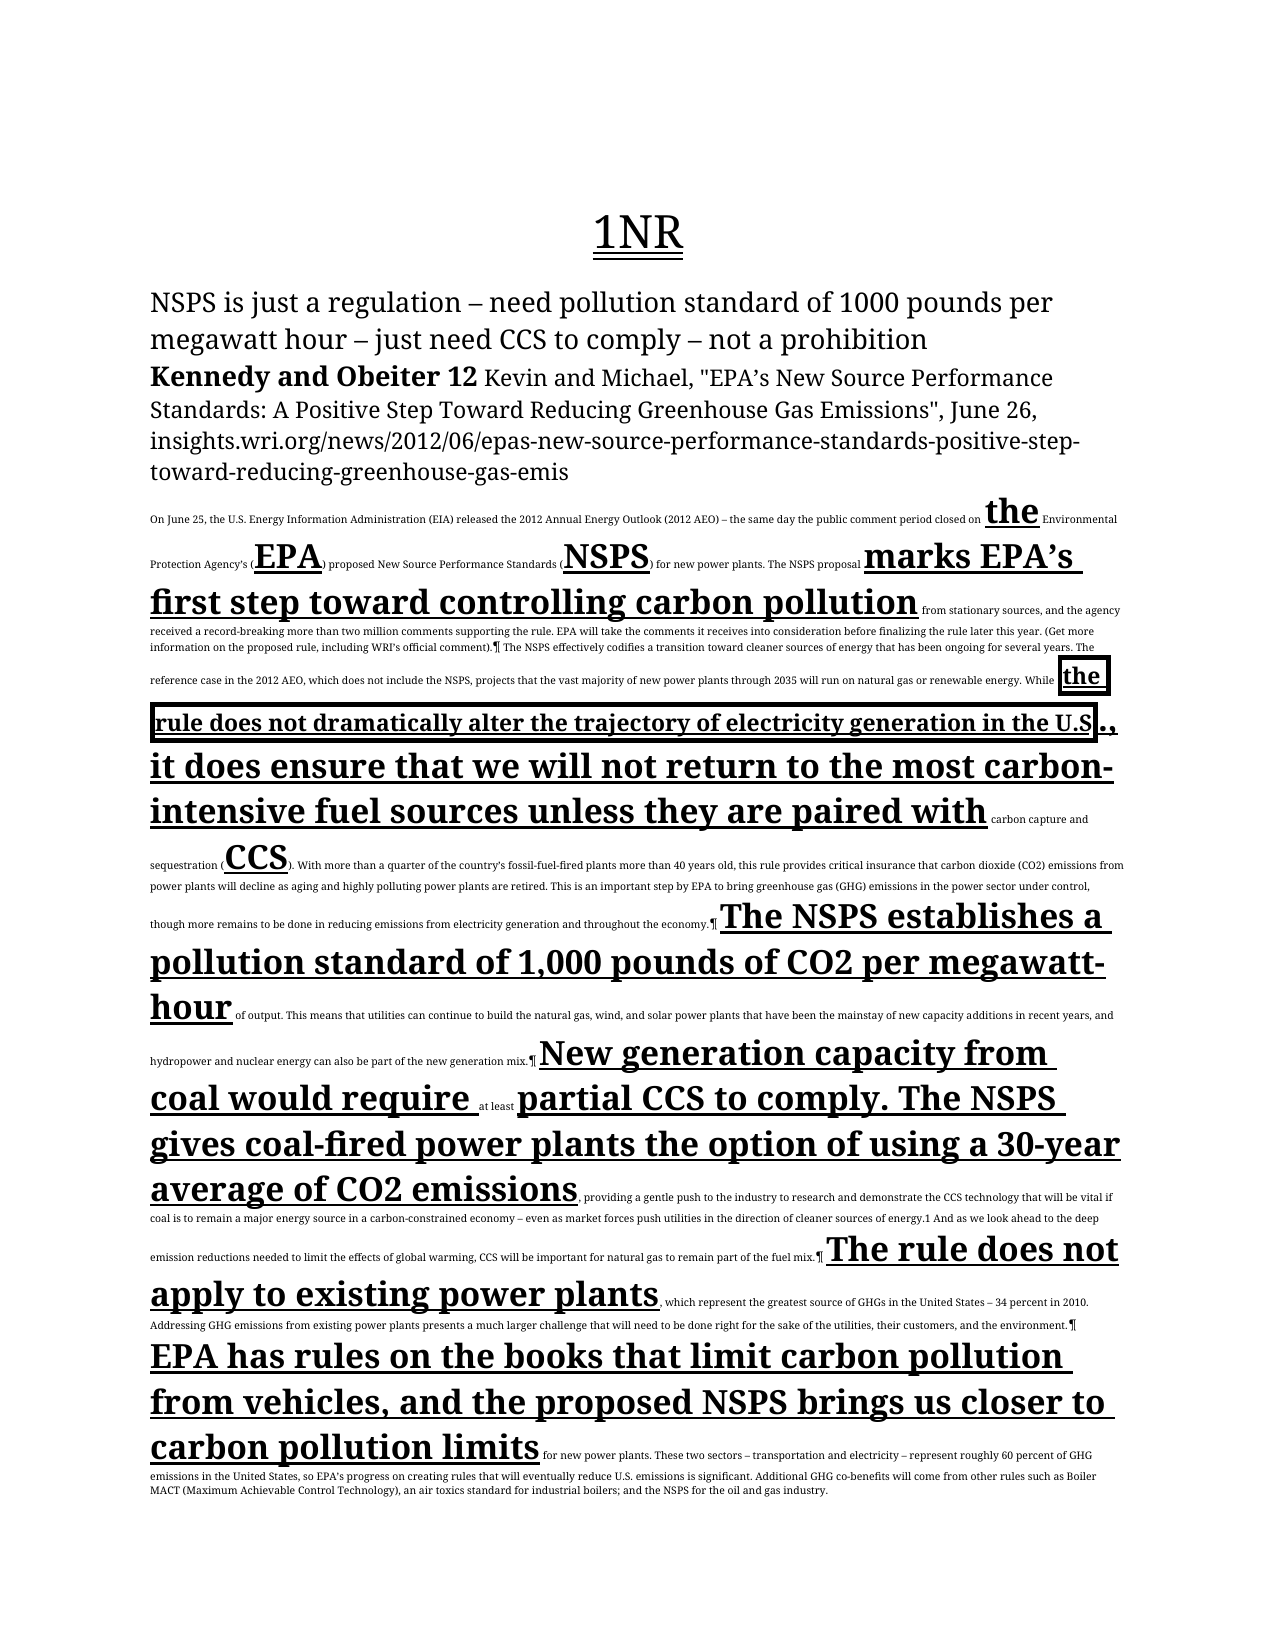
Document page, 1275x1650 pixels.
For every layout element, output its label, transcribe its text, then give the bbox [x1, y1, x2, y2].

subtitle NSPS is just a regulation – need pollution standard of 1000 pounds per megawatt hour – just need CCS to comply – not a prohibition [150, 283, 1125, 357]
subtitle 1NR [150, 200, 1125, 262]
text On June 25, the U.S. Energy Information Administration (EIA) released the 2012 Annual Energy Outlook (2012 AEO) – the same day the public comment period closed on the Environmental Protection Agency’s (EPA) proposed New Source Performance Standards (NSPS) for new power plants. The NSPS proposal marks EPA’s first step toward controlling carbon pollution from stationary sources, and the agency received a record-breaking more than two million comments supporting the rule. EPA will take the comments it receives into consideration before finalizing the rule later this year. (Get more information on the proposed rule, including WRI’s official comment).¶ The NSPS effectively codifies a transition toward cleaner sources of energy that has been ongoing for several years. The reference case in the 2012 AEO, which does not include the NSPS, projects that the vast majority of new power plants through 2035 will run on natural gas or renewable energy. While the rule does not dramatically alter the trajectory of electricity generation in the U.S., it does ensure that we will not return to the most carbon-intensive fuel sources unless they are paired with carbon capture and sequestration (CCS). With more than a quarter of the country’s fossil-fuel-fired plants more than 40 years old, this rule provides critical insurance that carbon dioxide (CO2) emissions from power plants will decline as aging and highly polluting power plants are retired. This is an important step by EPA to bring greenhouse gas (GHG) emissions in the power sector under control, though more remains to be done in reducing emissions from electricity generation and throughout the economy.¶ The NSPS establishes a pollution standard of 1,000 pounds of CO2 per megawatt-hour of output. This means that utilities can continue to build the natural gas, wind, and solar power plants that have been the mainstay of new capacity additions in recent years, and hydropower and nuclear energy can also be part of the new generation mix.¶ New generation capacity from coal would require at least partial CCS to comply. The NSPS gives coal-fired power plants the option of using a 30-year average of CO2 emissions, providing a gentle push to the industry to research and demonstrate the CCS technology that will be vital if coal is to remain a major energy source in a carbon-constrained economy – even as market forces push utilities in the direction of cleaner sources of energy.1 And as we look ahead to the deep emission reductions needed to limit the effects of global warming, CCS will be important for natural gas to remain part of the fuel mix.¶ The rule does not apply to existing power plants, which represent the greatest source of GHGs in the United States – 34 percent in 2010. Addressing GHG emissions from existing power plants presents a much larger challenge that will need to be done right for the sake of the utilities, their customers, and the environment.¶ EPA has rules on the books that limit carbon pollution from vehicles, and the proposed NSPS brings us closer to carbon pollution limits for new power plants. These two sectors – transportation and electricity – represent roughly 60 percent of GHG emissions in the United States, so EPA’s progress on creating rules that will eventually reduce U.S. emissions is significant. Additional GHG co-benefits will come from other rules such as Boiler MACT (Maximum Achievable Control Technology), an air toxics standard for industrial boilers; and the NSPS for the oil and gas industry. [150, 488, 1125, 1498]
text Kennedy and Obeiter 12 Kevin and Michael, "EPA’s New Source Performance Standards: A Positive Step Toward Reducing Greenhouse Gas Emissions", June 26, insights.wri.org/news/2012/06/epas-new-source-performance-standards-positive-step-toward-reducing-greenhouse-gas-emis [150, 357, 1125, 488]
